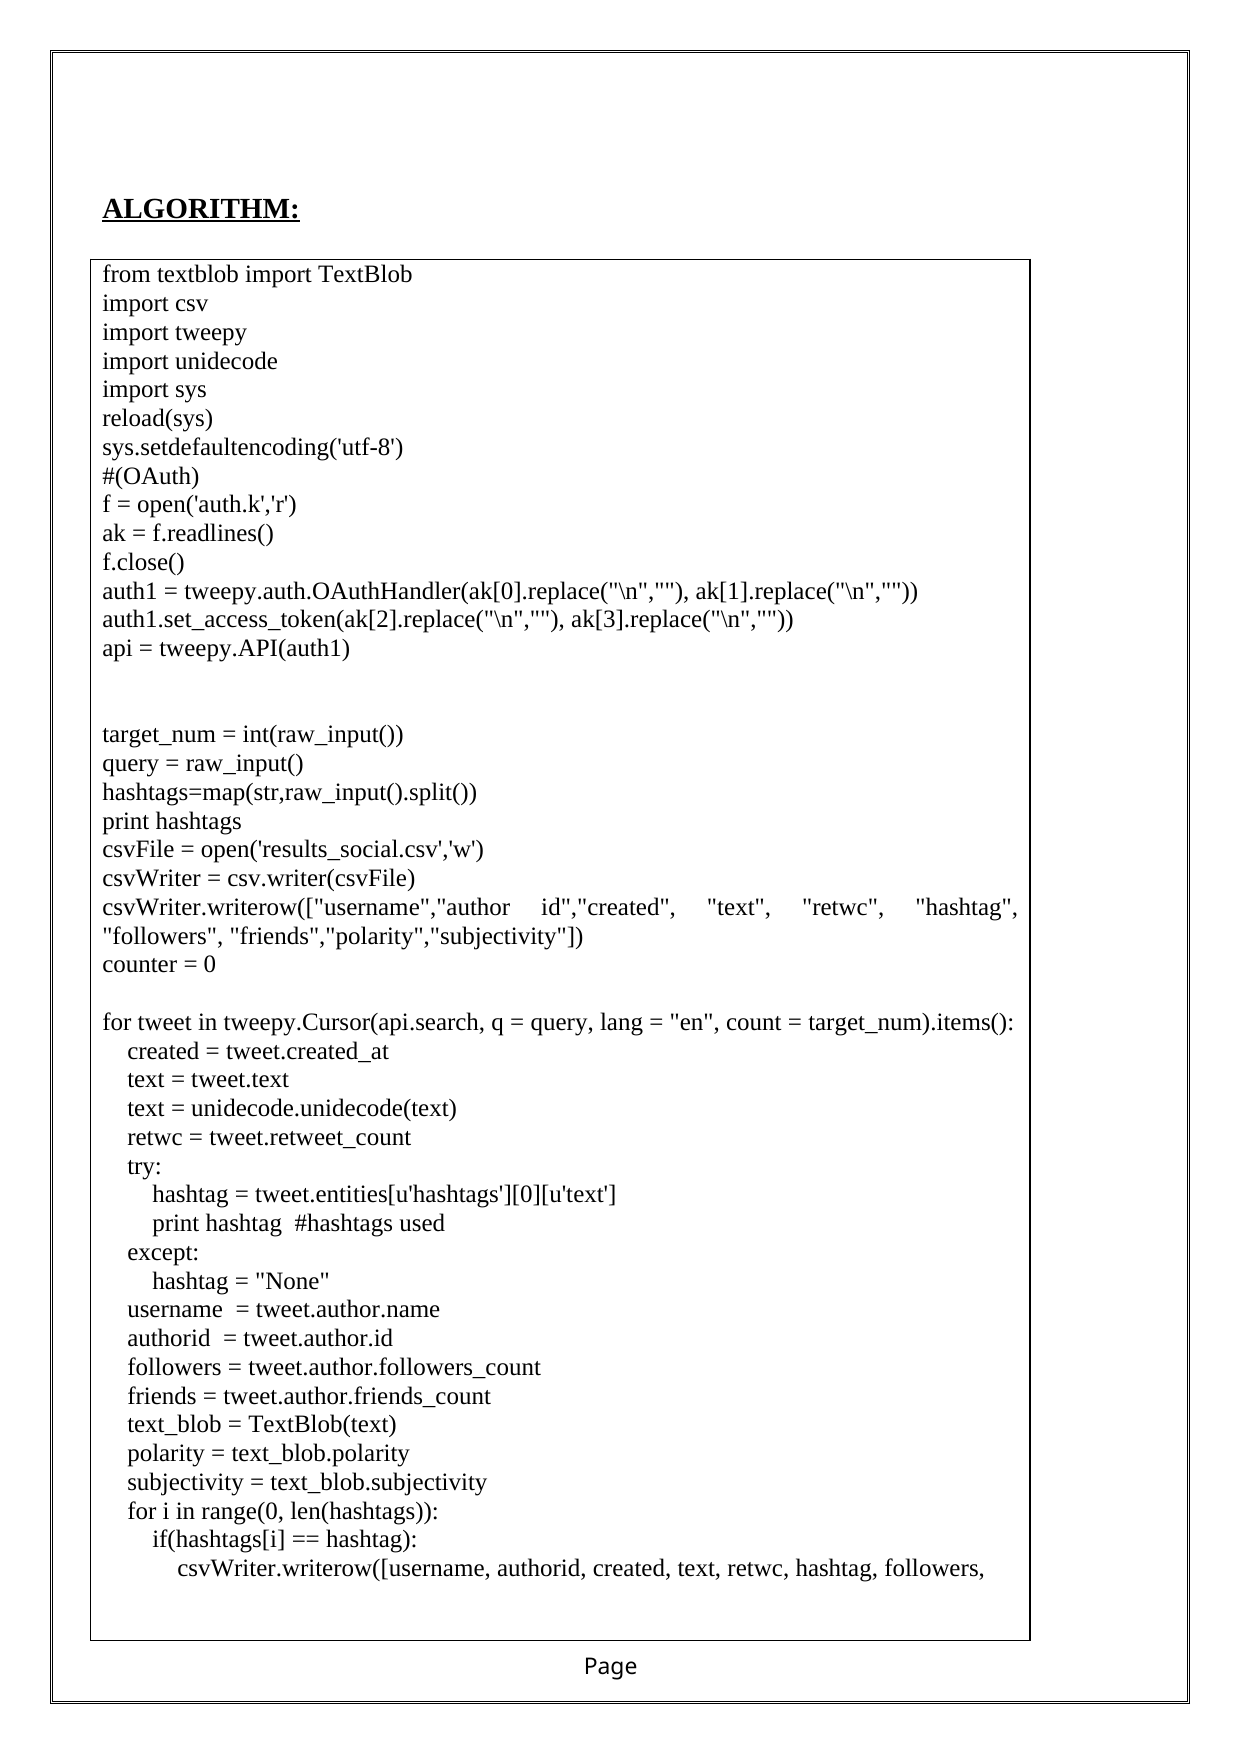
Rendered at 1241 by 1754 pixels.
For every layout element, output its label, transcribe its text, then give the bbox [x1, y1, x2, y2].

subtitle ALGORITHM: [102, 191, 1130, 225]
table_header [91, 260, 1029, 1639]
